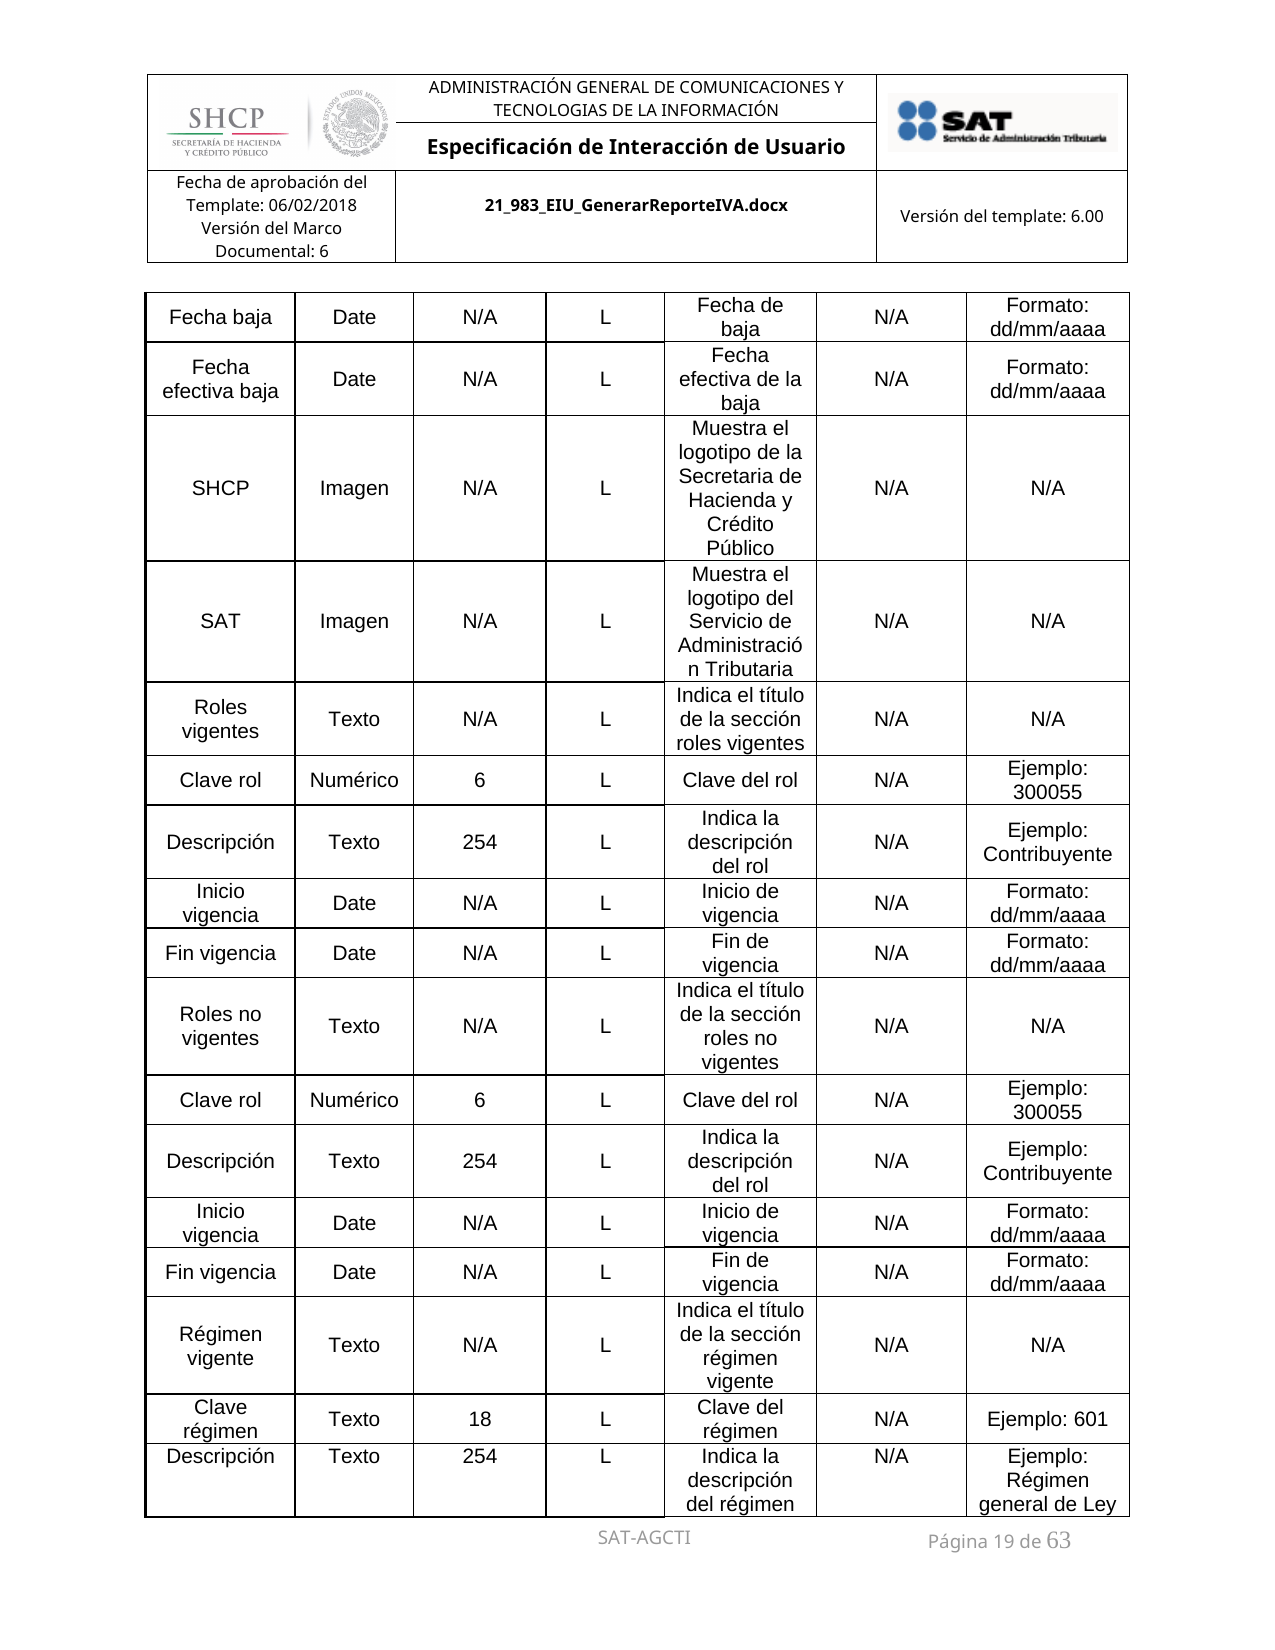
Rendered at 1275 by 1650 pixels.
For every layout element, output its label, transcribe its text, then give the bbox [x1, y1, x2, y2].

table_cell Ejemplo: 300055 [967, 756, 1129, 804]
table_cell L [547, 416, 664, 560]
table_cell L [547, 879, 664, 927]
table_cell Clave del régimen [665, 1394, 816, 1443]
table_cell Date [296, 1198, 413, 1246]
table_cell L [547, 1444, 664, 1516]
table_cell L [547, 806, 664, 878]
table_cell N/A [414, 978, 545, 1074]
table_cell Texto [296, 683, 413, 755]
table_cell Ejemplo: Contribuyente [967, 805, 1129, 878]
table_cell L [547, 929, 664, 977]
table_cell L [547, 293, 664, 341]
table_cell N/A [967, 1297, 1129, 1393]
table_cell N/A [817, 1444, 966, 1516]
table_cell L [547, 1125, 664, 1197]
table_cell Numérico [296, 1076, 413, 1123]
table_cell Descripción [147, 806, 294, 878]
table_cell Roles vigentes [147, 683, 294, 755]
table_cell Clave del rol [665, 1075, 816, 1123]
table_cell Descripción [147, 1444, 294, 1516]
table_cell Date [296, 879, 413, 927]
table_cell Indica la descripción del rol [665, 1125, 816, 1197]
table_cell L [547, 1198, 664, 1246]
table_cell N/A [817, 561, 966, 681]
table_cell Clave del rol [665, 756, 816, 804]
table_cell Date [296, 293, 413, 341]
table_cell 254 [414, 1125, 545, 1197]
table_cell Indica el título de la sección régimen vigente [665, 1297, 816, 1393]
table_cell N/A [817, 1075, 966, 1123]
table_cell Formato: dd/mm/aaaa [967, 879, 1129, 927]
table_cell N/A [817, 682, 966, 755]
table_cell 6 [414, 1076, 545, 1123]
table_cell Fecha de baja [665, 293, 816, 341]
table_cell N/A [414, 343, 545, 414]
table_cell N/A [414, 929, 545, 977]
table_cell Indica la descripción del rol [665, 805, 816, 878]
table_cell L [547, 1248, 664, 1296]
table_cell N/A [414, 879, 545, 927]
table_cell L [547, 683, 664, 755]
table_cell Date [296, 929, 413, 977]
table_cell N/A [817, 805, 966, 878]
table_cell Indica el título de la sección roles no vigentes [665, 978, 816, 1074]
table_cell N/A [414, 293, 545, 341]
table_cell L [547, 1076, 664, 1123]
table_cell Imagen [296, 416, 413, 560]
table_cell Indica el título de la sección roles vigentes [665, 682, 816, 755]
table_cell Formato: dd/mm/aaaa [967, 1248, 1129, 1296]
table_cell SHCP [147, 416, 294, 560]
table_cell N/A [817, 879, 966, 927]
table_cell 254 [414, 806, 545, 878]
table_cell L [547, 343, 664, 414]
table_cell N/A [817, 928, 966, 977]
table_cell Descripción [147, 1125, 294, 1197]
table_cell N/A [817, 1248, 966, 1296]
table_cell 254 [414, 1444, 545, 1516]
table_cell N/A [817, 293, 966, 341]
table_cell Texto [296, 1297, 413, 1393]
table_cell Muestra el logotipo de la Secretaria de Hacienda y Crédito Público [665, 416, 816, 560]
table_cell L [547, 1395, 664, 1443]
table_cell N/A [817, 1198, 966, 1246]
table_cell Texto [296, 1395, 413, 1443]
table_cell N/A [817, 1125, 966, 1197]
table_cell N/A [817, 416, 966, 560]
table_cell Ejemplo: 300055 [967, 1075, 1129, 1123]
table_cell N/A [414, 683, 545, 755]
table_cell Muestra el logotipo del Servicio de Administración Tributaria [665, 561, 816, 681]
table_cell Clave rol [147, 756, 294, 804]
table_cell L [547, 756, 664, 804]
table_cell N/A [967, 561, 1129, 681]
table_cell N/A [414, 416, 545, 560]
table_cell Fin vigencia [147, 929, 294, 977]
table_cell N/A [414, 1297, 545, 1393]
table_cell Date [296, 343, 413, 414]
table_cell N/A [817, 342, 966, 414]
table_cell Inicio de vigencia [665, 1198, 816, 1246]
table_cell Fin de vigencia [665, 928, 816, 977]
table_cell Fecha baja [147, 293, 294, 341]
table_cell Texto [296, 1125, 413, 1197]
table_cell N/A [967, 416, 1129, 560]
table_cell Formato: dd/mm/aaaa [967, 342, 1129, 414]
table_cell Roles no vigentes [147, 978, 294, 1074]
table_cell Texto [296, 806, 413, 878]
table_cell Fecha efectiva baja [147, 343, 294, 414]
table_cell N/A [414, 1198, 545, 1246]
table_cell Inicio vigencia [147, 1198, 294, 1246]
table_cell Ejemplo: Contribuyente [967, 1125, 1129, 1197]
table_cell 18 [414, 1395, 545, 1443]
table_cell Clave rol [147, 1076, 294, 1123]
table_cell Texto [296, 978, 413, 1074]
table_cell Ejemplo: Régimen general de Ley Personas Morales [967, 1444, 1129, 1516]
table_cell L [547, 562, 664, 681]
table_cell N/A [817, 1394, 966, 1443]
table_cell Fin de vigencia [665, 1248, 816, 1296]
table_cell Formato: dd/mm/aaaa [967, 928, 1129, 977]
table_cell Inicio de vigencia [665, 879, 816, 927]
table_cell Texto [296, 1444, 413, 1516]
table_cell N/A [414, 1248, 545, 1296]
table_cell Inicio vigencia [147, 879, 294, 927]
table_cell Formato: dd/mm/aaaa [967, 1198, 1129, 1246]
table_cell 6 [414, 756, 545, 804]
table_cell N/A [817, 756, 966, 804]
picture [158, 75, 396, 170]
table_cell N/A [817, 978, 966, 1074]
table_cell Date [296, 1248, 413, 1296]
table_cell SAT [147, 562, 294, 681]
table_cell Indica la descripción del régimen [665, 1444, 816, 1516]
table_cell N/A [967, 682, 1129, 755]
table_cell N/A [817, 1297, 966, 1393]
table_cell Formato: dd/mm/aaaa [967, 293, 1129, 341]
table_cell Fin vigencia [147, 1248, 294, 1296]
table_cell Clave régimen [147, 1395, 294, 1443]
table_cell N/A [967, 978, 1129, 1074]
table_cell Ejemplo: 601 [967, 1394, 1129, 1443]
table_cell L [547, 1297, 664, 1393]
picture [887, 93, 1118, 152]
table_cell L [547, 978, 664, 1074]
table_cell Régimen vigente [147, 1297, 294, 1393]
table_cell Numérico [296, 756, 413, 804]
table_cell N/A [414, 562, 545, 681]
table_cell Imagen [296, 562, 413, 681]
table_cell Fecha efectiva de la baja [665, 342, 816, 414]
